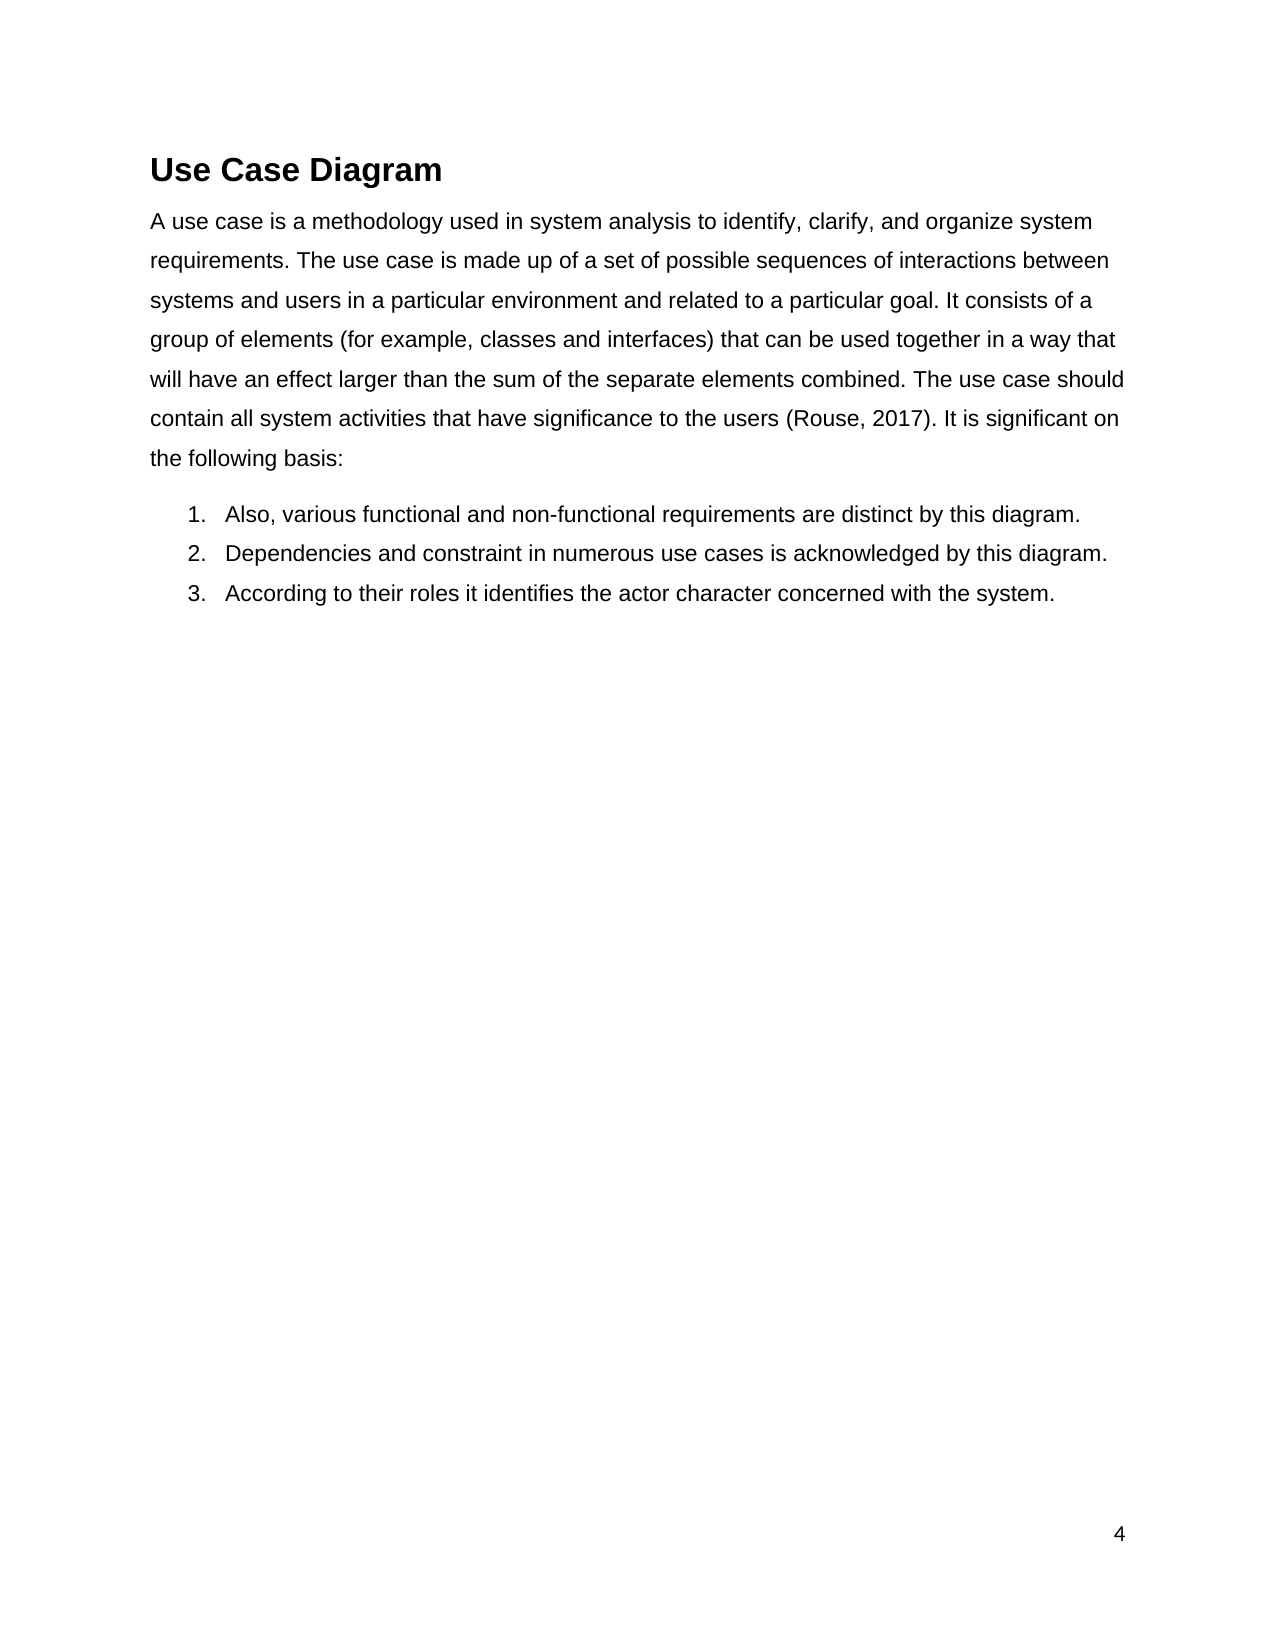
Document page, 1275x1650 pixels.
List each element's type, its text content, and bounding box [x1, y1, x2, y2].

list According to their roles it identifies the actor character concerned with the system. [187, 579, 1125, 606]
text A use case is a methodology used in system analysis to identify, clarify, and organize system requirements. The use case is made up of a set of possible sequences of interactions between systems and users in a particular environment and related to a particular goal. It consists of a group of elements (for example, classes and interfaces) that can be used together in a way that will have an effect larger than the sum of the separate elements combined. The use case should contain all system activities that have significance to the users . It is significant on the following basis: [150, 208, 1125, 471]
subtitle Use Case Diagram [150, 150, 1125, 188]
list Also, various functional and non-functional requirements are distinct by this diagram. [187, 501, 1125, 527]
list Dependencies and constraint in numerous use cases is acknowledged by this diagram. [187, 540, 1125, 566]
